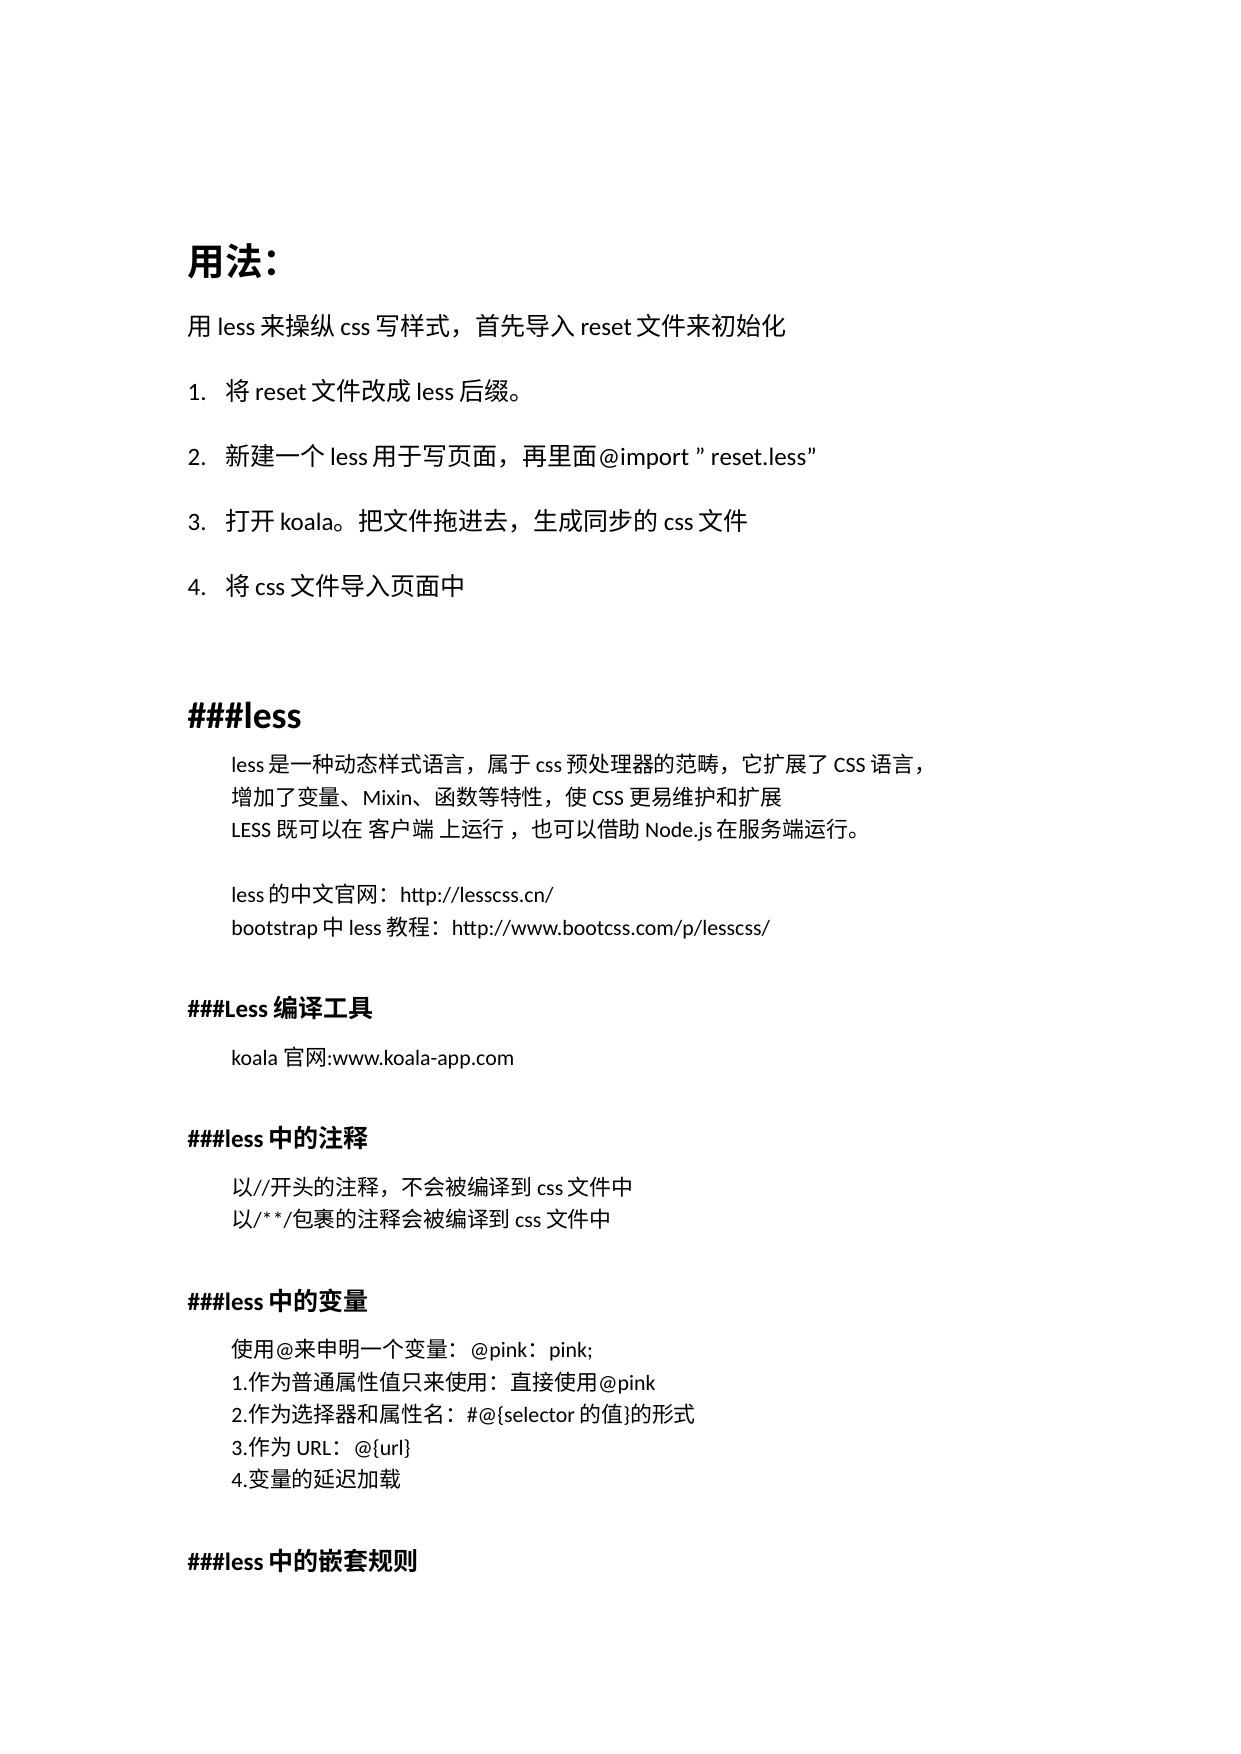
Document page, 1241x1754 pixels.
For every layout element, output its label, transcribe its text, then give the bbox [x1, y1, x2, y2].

text ###less中的变量 [187, 1267, 1053, 1332]
text 3.作为URL：@{url} [187, 1429, 1053, 1462]
text 以/**/包裹的注释会被编译到css文件中 [187, 1202, 1053, 1234]
text bootstrap中less教程：http://www.bootcss.com/p/lesscss/ [187, 909, 1053, 942]
text ###less [187, 682, 1053, 747]
text 用less来操纵css写样式，首先导入reset文件来初始化 [187, 292, 1053, 357]
list 打开koala。把文件拖进去，生成同步的css文件 [187, 487, 1053, 552]
text 4.变量的延迟加载 [187, 1462, 1053, 1494]
text less是一种动态样式语言，属于css预处理器的范畴，它扩展了 CSS 语言， [187, 747, 1053, 779]
list 将reset文件改成less后缀。 [187, 357, 1053, 422]
text ###less中的注释 [187, 1104, 1053, 1169]
text 以//开头的注释，不会被编译到css文件中 [187, 1169, 1053, 1202]
list 新建一个less用于写页面，再里面@import ” reset.less” [187, 422, 1053, 487]
text 2.作为选择器和属性名：#@{selector的值}的形式 [187, 1397, 1053, 1429]
text 增加了变量、Mixin、函数等特性，使 CSS 更易维护和扩展 [187, 779, 1053, 812]
list 将css文件导入页面中 [187, 552, 1053, 617]
text less的中文官网：http://lesscss.cn/ [187, 877, 1053, 909]
text ###Less编译工具 [187, 974, 1053, 1039]
text 1.作为普通属性值只来使用：直接使用@pink [187, 1364, 1053, 1397]
text 使用@来申明一个变量：@pink：pink; [187, 1332, 1053, 1364]
text ###less中的嵌套规则 [187, 1527, 1053, 1592]
text koala 官网:www.koala-app.com [187, 1039, 1053, 1072]
text 用法： [187, 227, 1053, 292]
text LESS 既可以在 客户端 上运行 ，也可以借助Node.js在服务端运行。 [187, 812, 1053, 844]
